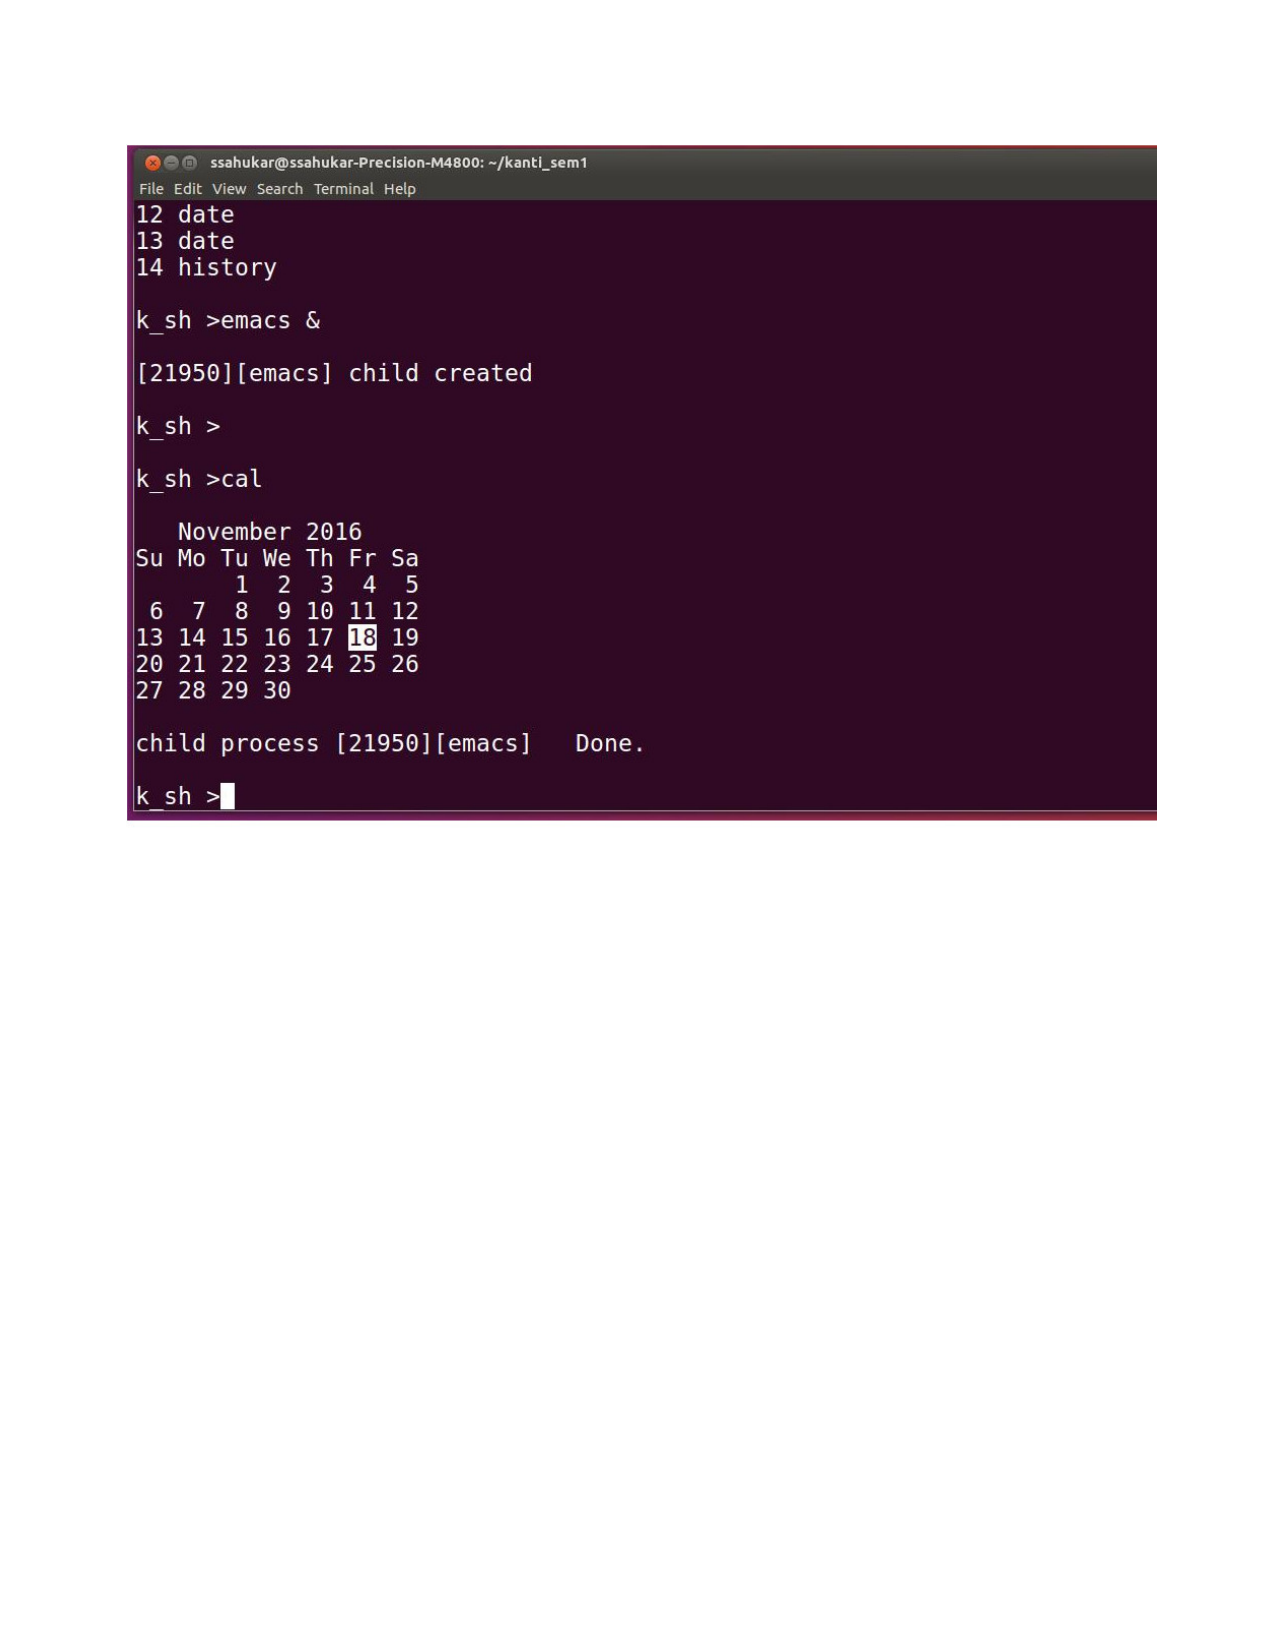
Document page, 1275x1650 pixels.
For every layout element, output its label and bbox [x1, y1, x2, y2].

picture [118, 129, 1157, 909]
